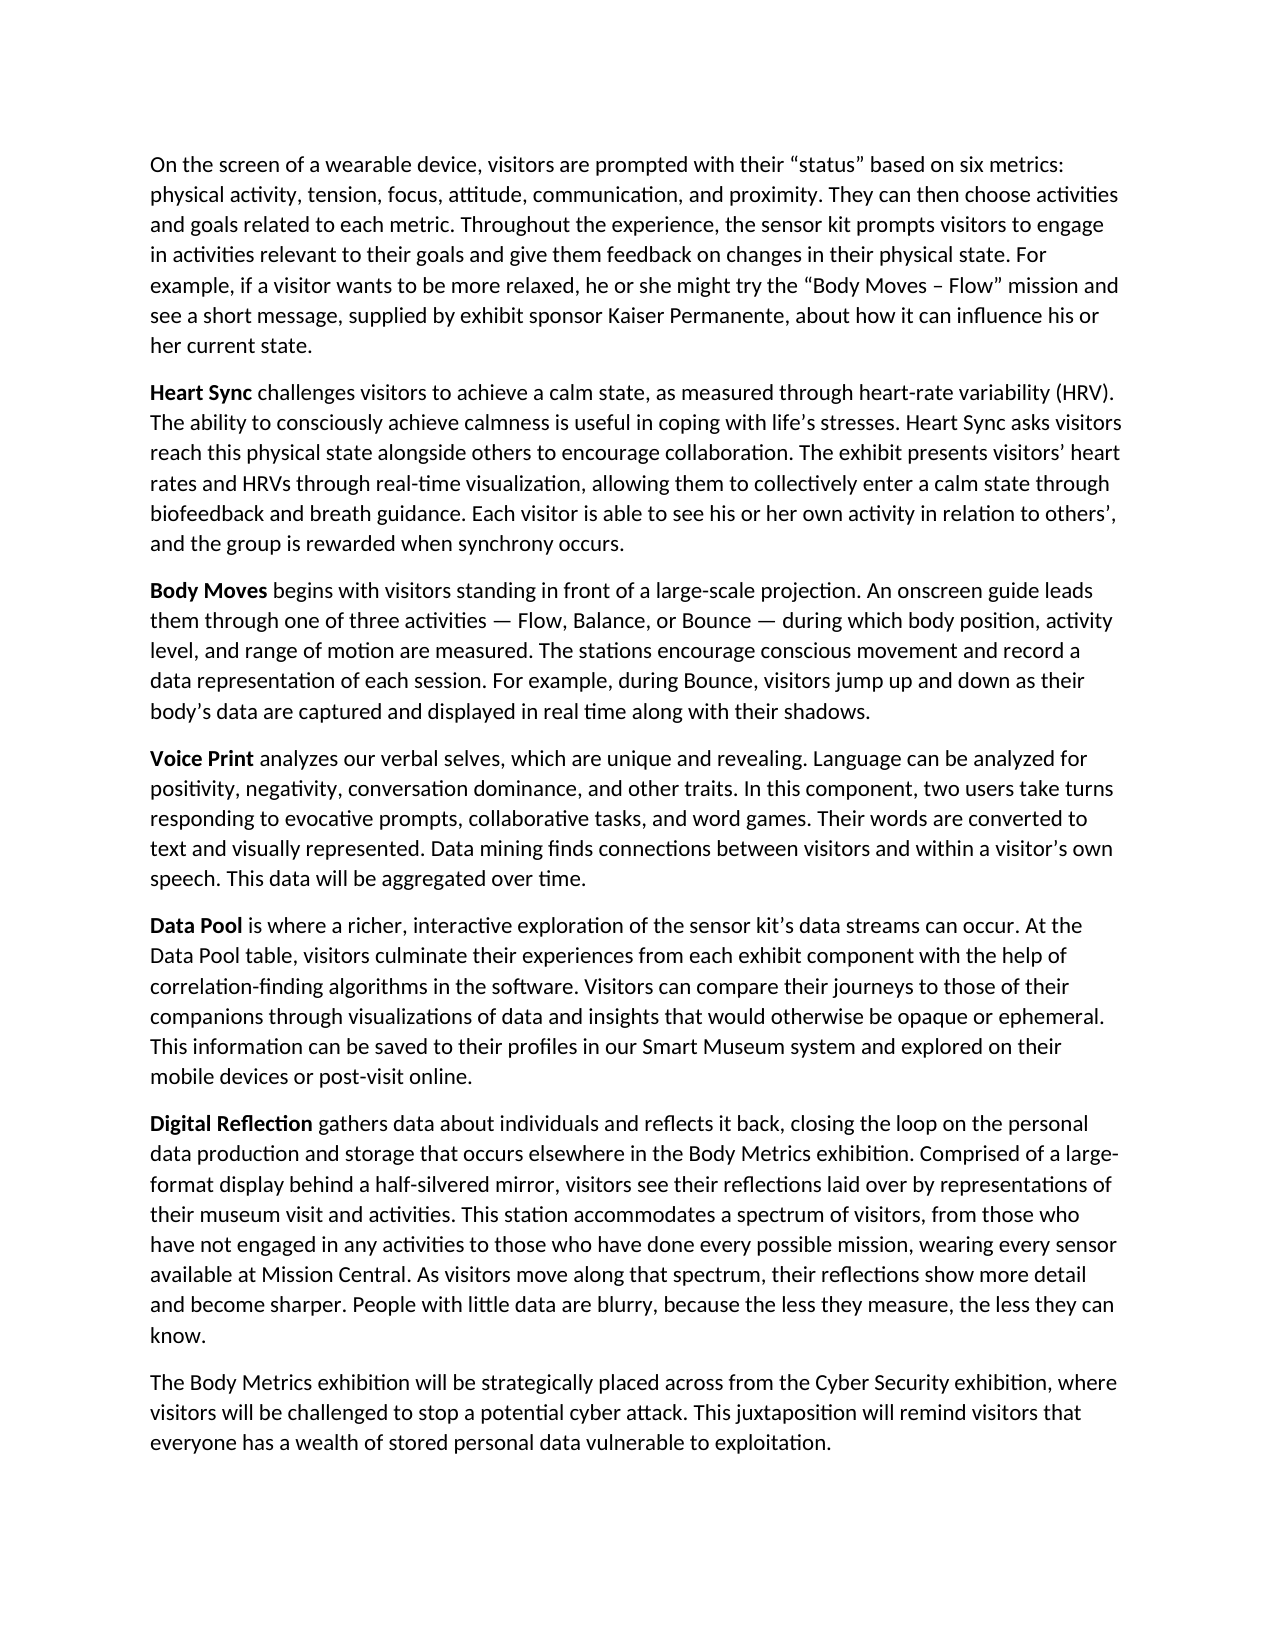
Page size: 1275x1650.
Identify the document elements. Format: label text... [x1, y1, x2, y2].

text Body Moves begins with visitors standing in front of a large-scale projection. An onscreen guide leads them through one of three activities — Flow, Balance, or Bounce — during which body position, activity level, and range of motion are measured. The stations encourage conscious movement and record a data representation of each session. For example, during Bounce, visitors jump up and down as their body’s data are captured and displayed in real time along with their shadows. [150, 576, 1125, 725]
text Digital Reflection gathers data about individuals and reflects it back, closing the loop on the personal data production and storage that occurs elsewhere in the Body Metrics exhibition. Comprised of a large-format display behind a half-silvered mirror, visitors see their reflections laid over by representations of their museum visit and activities. This station accommodates a spectrum of visitors, from those who have not engaged in any activities to those who have done every possible mission, wearing every sensor available at Mission Central. As visitors move along that spectrum, their reflections show more detail and become sharper. People with little data are blurry, because the less they measure, the less they can know. [150, 1109, 1125, 1349]
text Heart Sync challenges visitors to achieve a calm state, as measured through heart-rate variability (HRV). The ability to consciously achieve calmness is useful in coping with life’s stresses. Heart Sync asks visitors reach this physical state alongside others to encourage collaboration. The exhibit presents visitors’ heart rates and HRVs through real-time visualization, allowing them to collectively enter a calm state through biofeedback and breath guidance. Each visitor is able to see his or her own activity in relation to others’, and the group is rewarded when synchrony occurs. [150, 378, 1125, 557]
text On the screen of a wearable device, visitors are prompted with their “status” based on six metrics: physical activity, tension, focus, attitude, communication, and proximity. They can then choose activities and goals related to each metric. Throughout the experience, the sensor kit prompts visitors to engage in activities relevant to their goals and give them feedback on changes in their physical state. For example, if a visitor wants to be more relaxed, he or she might try the “Body Moves – Flow” mission and see a short message, supplied by exhibit sponsor Kaiser Permanente, about how it can influence his or her current state. [150, 150, 1125, 359]
text The Body Metrics exhibition will be strategically placed across from the Cyber Security exhibition, where visitors will be challenged to stop a potential cyber attack. This juxtaposition will remind visitors that everyone has a wealth of stored personal data vulnerable to exploitation. [150, 1368, 1125, 1456]
text Data Pool is where a richer, interactive exploration of the sensor kit’s data streams can occur. At the Data Pool table, visitors culminate their experiences from each exhibit component with the help of correlation-finding algorithms in the software. Visitors can compare their journeys to those of their companions through visualizations of data and insights that would otherwise be opaque or ephemeral. This information can be saved to their profiles in our Smart Museum system and explored on their mobile devices or post-visit online. [150, 911, 1125, 1091]
text Voice Print analyzes our verbal selves, which are unique and revealing. Language can be analyzed for positivity, negativity, conversation dominance, and other traits. In this component, two users take turns responding to evocative prompts, collaborative tasks, and word games. Their words are converted to text and visually represented. Data mining finds connections between visitors and within a visitor’s own speech. This data will be aggregated over time. [150, 744, 1125, 893]
